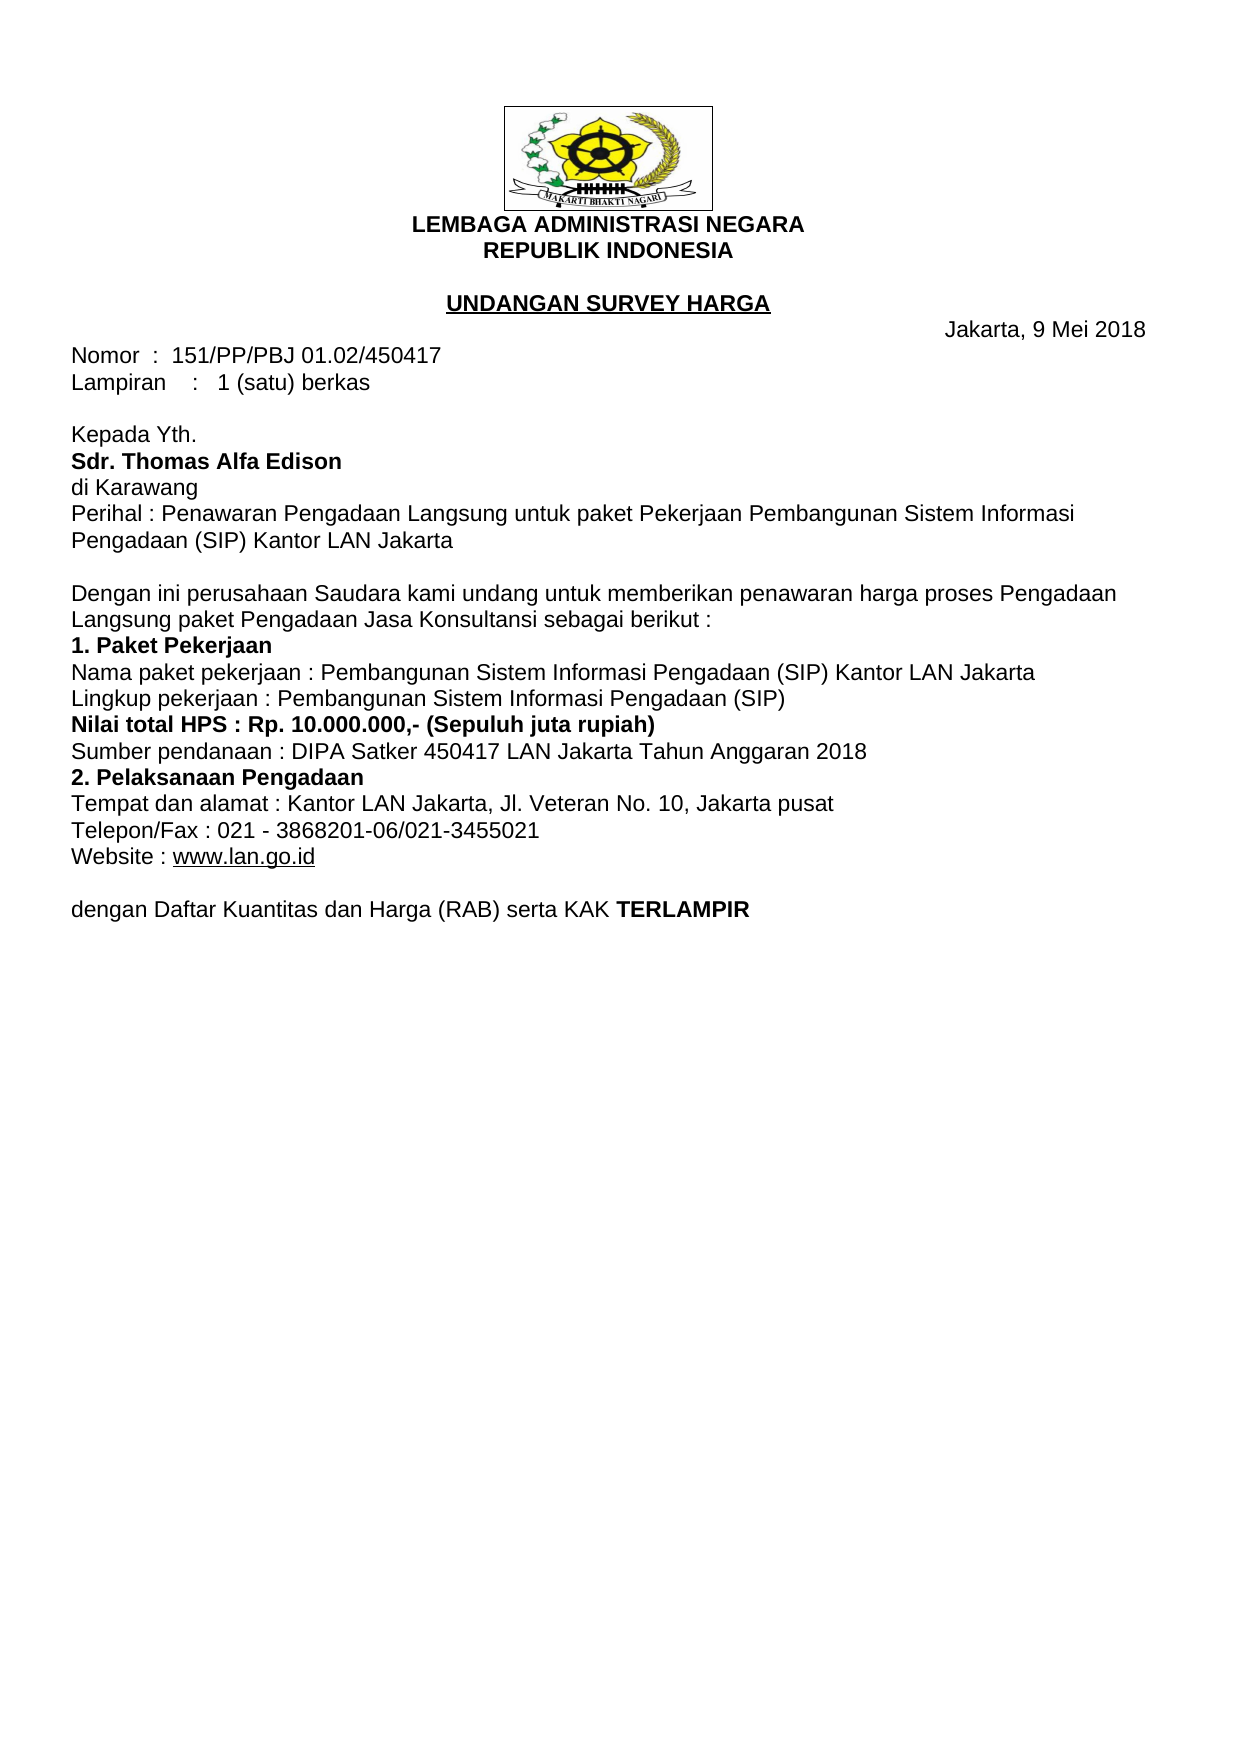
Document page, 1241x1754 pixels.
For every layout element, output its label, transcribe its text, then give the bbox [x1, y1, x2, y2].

text Dengan ini perusahaan Saudara kami undang untuk memberikan penawaran harga proses Pengadaan Langsung paket Pengadaan Jasa Konsultansi sebagai berikut : [71, 579, 1146, 632]
text LEMBAGA ADMINISTRASI NEGARA [71, 211, 1146, 237]
text Website : www.lan.go.id [71, 843, 1146, 869]
text di Karawang [71, 474, 1146, 500]
text Nomor : 151/PP/PBJ 01.02/450417 [71, 342, 1146, 369]
text Kepada Yth. [71, 421, 1146, 448]
text 1. Paket Pekerjaan [71, 632, 1146, 658]
picture [505, 107, 712, 210]
text Tempat dan alamat : Kantor LAN Jakarta, Jl. Veteran No. 10, Jakarta pusat [71, 790, 1146, 817]
text 2. Pelaksanaan Pengadaan [71, 764, 1146, 790]
text Telepon/Fax : 021 - 3868201-06/021-3455021 [71, 817, 1146, 843]
text dengan Daftar Kuantitas dan Harga (RAB) serta KAK TERLAMPIR [71, 896, 1146, 922]
text REPUBLIK INDONESIA [71, 237, 1146, 263]
text Nama paket pekerjaan : Pembangunan Sistem Informasi Pengadaan (SIP) Kantor LAN Jakarta [71, 658, 1146, 685]
text UNDANGAN SURVEY HARGA [71, 289, 1146, 316]
text Sdr. Thomas Alfa Edison [71, 448, 1146, 474]
text Lingkup pekerjaan : Pembangunan Sistem Informasi Pengadaan (SIP) [71, 685, 1146, 711]
text Jakarta, 9 Mei 2018 [71, 316, 1146, 342]
text Perihal : Penawaran Pengadaan Langsung untuk paket Pekerjaan Pembangunan Sistem Informasi Pengadaan (SIP) Kantor LAN Jakarta [71, 500, 1146, 553]
text Lampiran : 1 (satu) berkas [71, 369, 1146, 395]
text Nilai total HPS : Rp. 10.000.000,- (Sepuluh juta rupiah) [71, 711, 1146, 738]
text Sumber pendanaan : DIPA Satker 450417 LAN Jakarta Tahun Anggaran 2018 [71, 738, 1146, 764]
